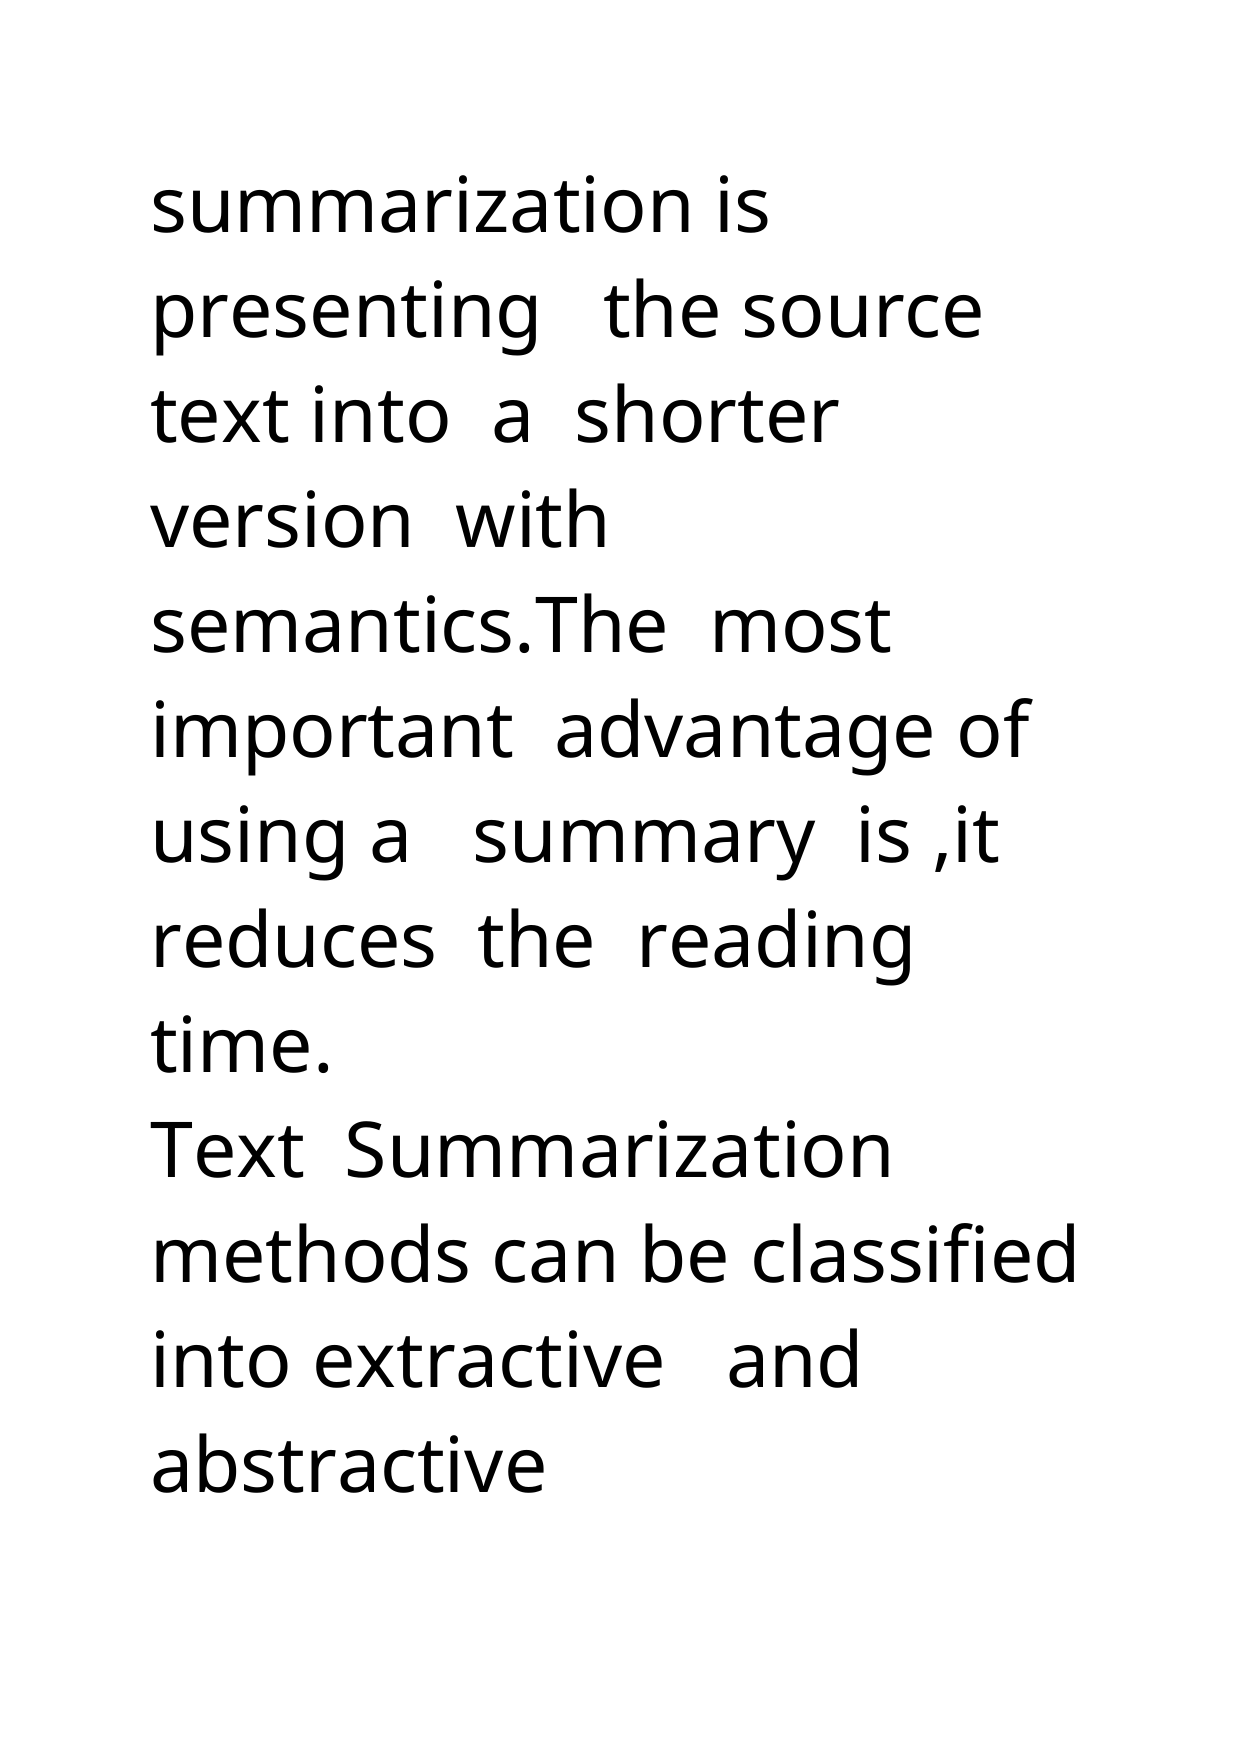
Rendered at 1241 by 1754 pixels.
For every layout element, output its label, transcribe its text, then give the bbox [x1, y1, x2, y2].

text version with semantics.The most important advantage of using a summary is ,it reduces the reading time. [150, 465, 1090, 1095]
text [150, 150, 1090, 465]
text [150, 1095, 1090, 1515]
